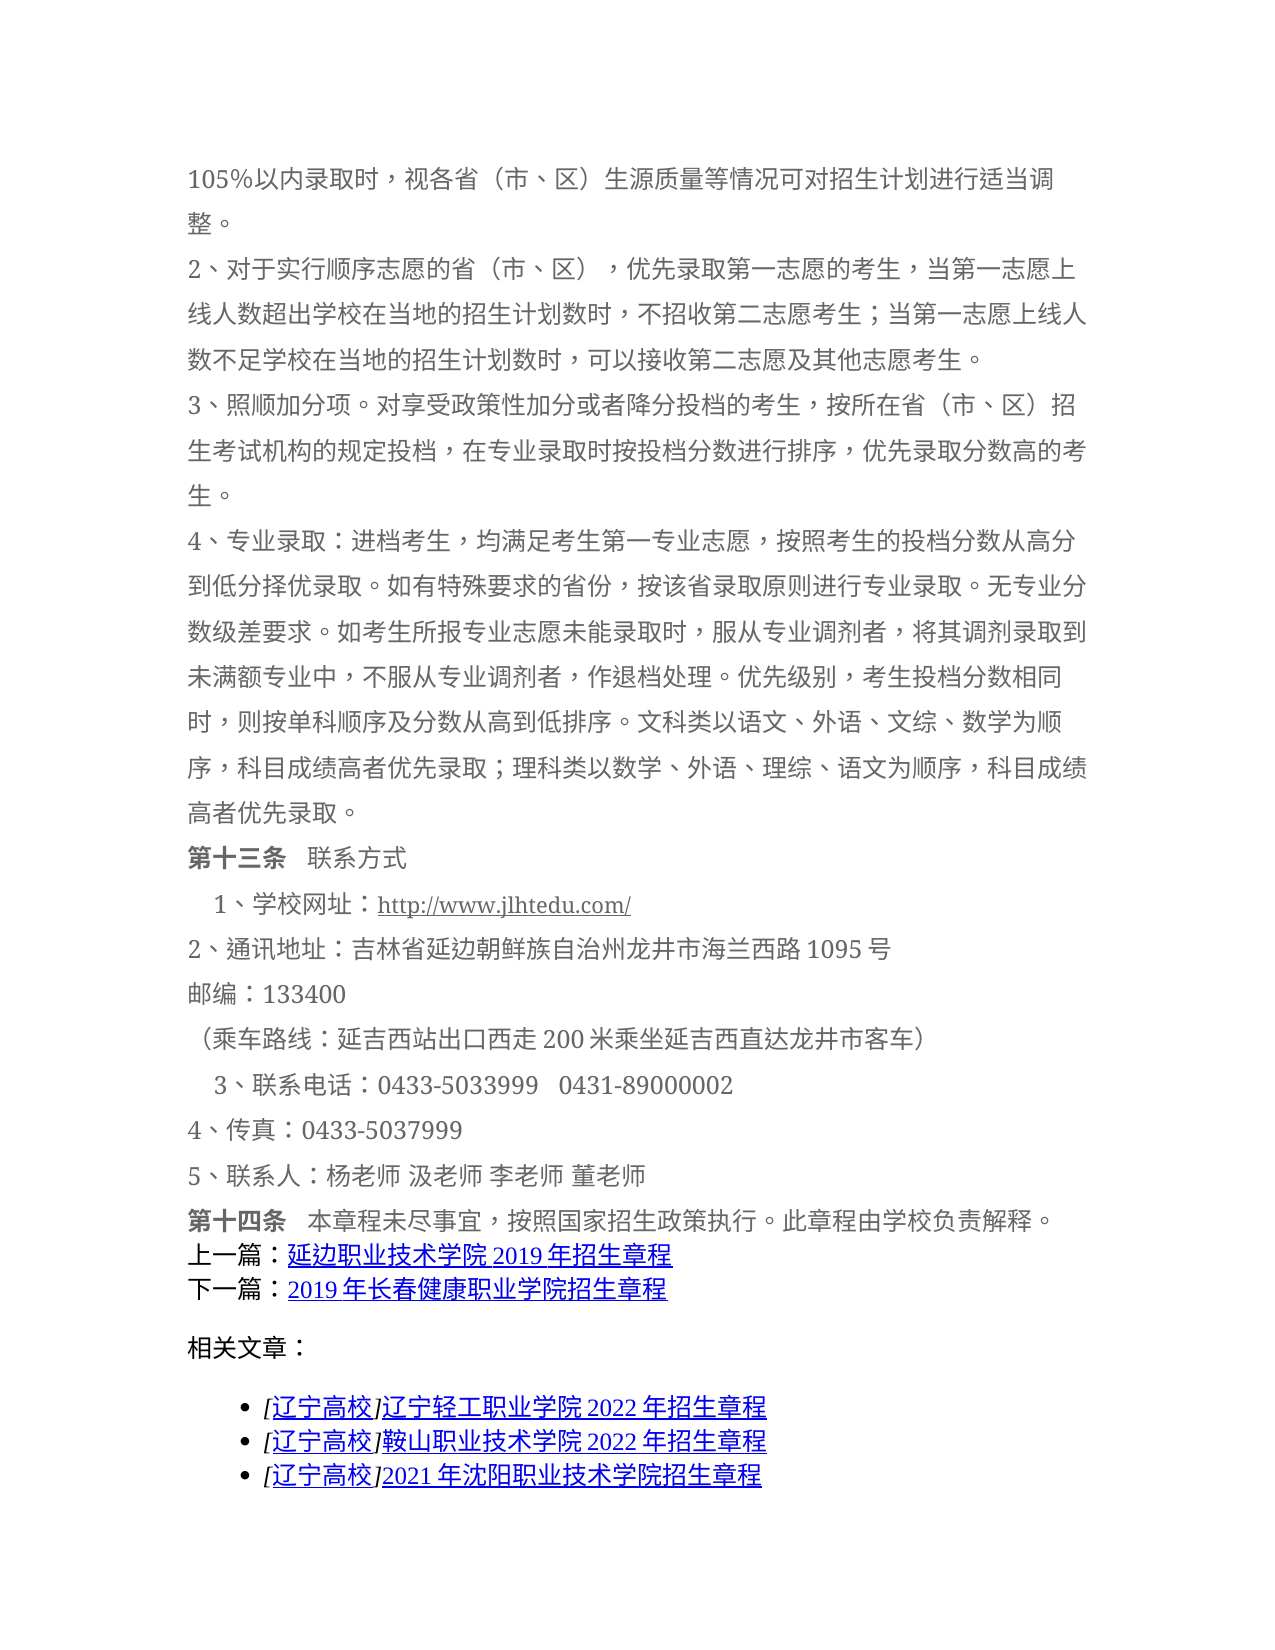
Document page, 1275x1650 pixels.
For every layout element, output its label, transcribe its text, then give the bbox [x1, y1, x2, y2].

text 相关文章： [187, 1331, 1087, 1365]
list [辽宁高校]辽宁轻工职业学院2022年招生章程 [241, 1390, 1087, 1424]
list [辽宁高校]2021年沈阳职业技术学院招生章程 [241, 1458, 1087, 1492]
text 2、对于实行顺序志愿的省（市、区），优先录取第一志愿的考生，当第一志愿上线人数超出学校在当地的招生计划数时，不招收第二志愿考生；当第一志愿上线人数不足学校在当地的招生计划数时，可以接收第二志愿及其他志愿考生。 [187, 241, 1087, 377]
text 3、照顺加分项。对享受政策性加分或者降分投档的考生，按所在省（市、区）招生考试机构的规定投档，在专业录取时按投档分数进行排序，优先录取分数高的考生。 [187, 377, 1087, 512]
text 上一篇：延边职业技术学院2019年招生章程 下一篇：2019年长春健康职业学院招生章程 [187, 1237, 1087, 1306]
text 2、通讯地址：吉林省延边朝鲜族自治州龙井市海兰西路1095号 [187, 920, 1087, 966]
text 4、专业录取：进档考生，均满足考生第一专业志愿，按照考生的投档分数从高分到低分择优录取。如有特殊要求的省份，按该省录取原则进行专业录取。无专业分数级差要求。如考生所报专业志愿未能录取时，服从专业调剂者，将其调剂录取到未满额专业中，不服从专业调剂者，作退档处理。优先级别，考生投档分数相同时，则按单科顺序及分数从高到低排序。文科类以语文、外语、文综、数学为顺序，科目成绩高者优先录取；理科类以数学、外语、理综、语文为顺序，科目成绩高者优先录取。 [187, 512, 1087, 830]
text 邮编：133400 （乘车路线：延吉西站出口西走200米乘坐延吉西直达龙井市客车） 3、联系电话：0433-5033999 0431-89000002 [187, 966, 1087, 1102]
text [187, 150, 1087, 241]
text 5、联系人：杨老师 汲老师 李老师 董老师 [187, 1147, 1087, 1192]
text 第十三条 联系方式 1、学校网址：http://www.jlhtedu.com/ [187, 830, 1087, 920]
text 第十四条 本章程未尽事宜，按照国家招生政策执行。此章程由学校负责解释。 [187, 1192, 1087, 1237]
text 4、传真：0433-5037999 [187, 1102, 1087, 1147]
list [辽宁高校]鞍山职业技术学院2022年招生章程 [241, 1424, 1087, 1458]
